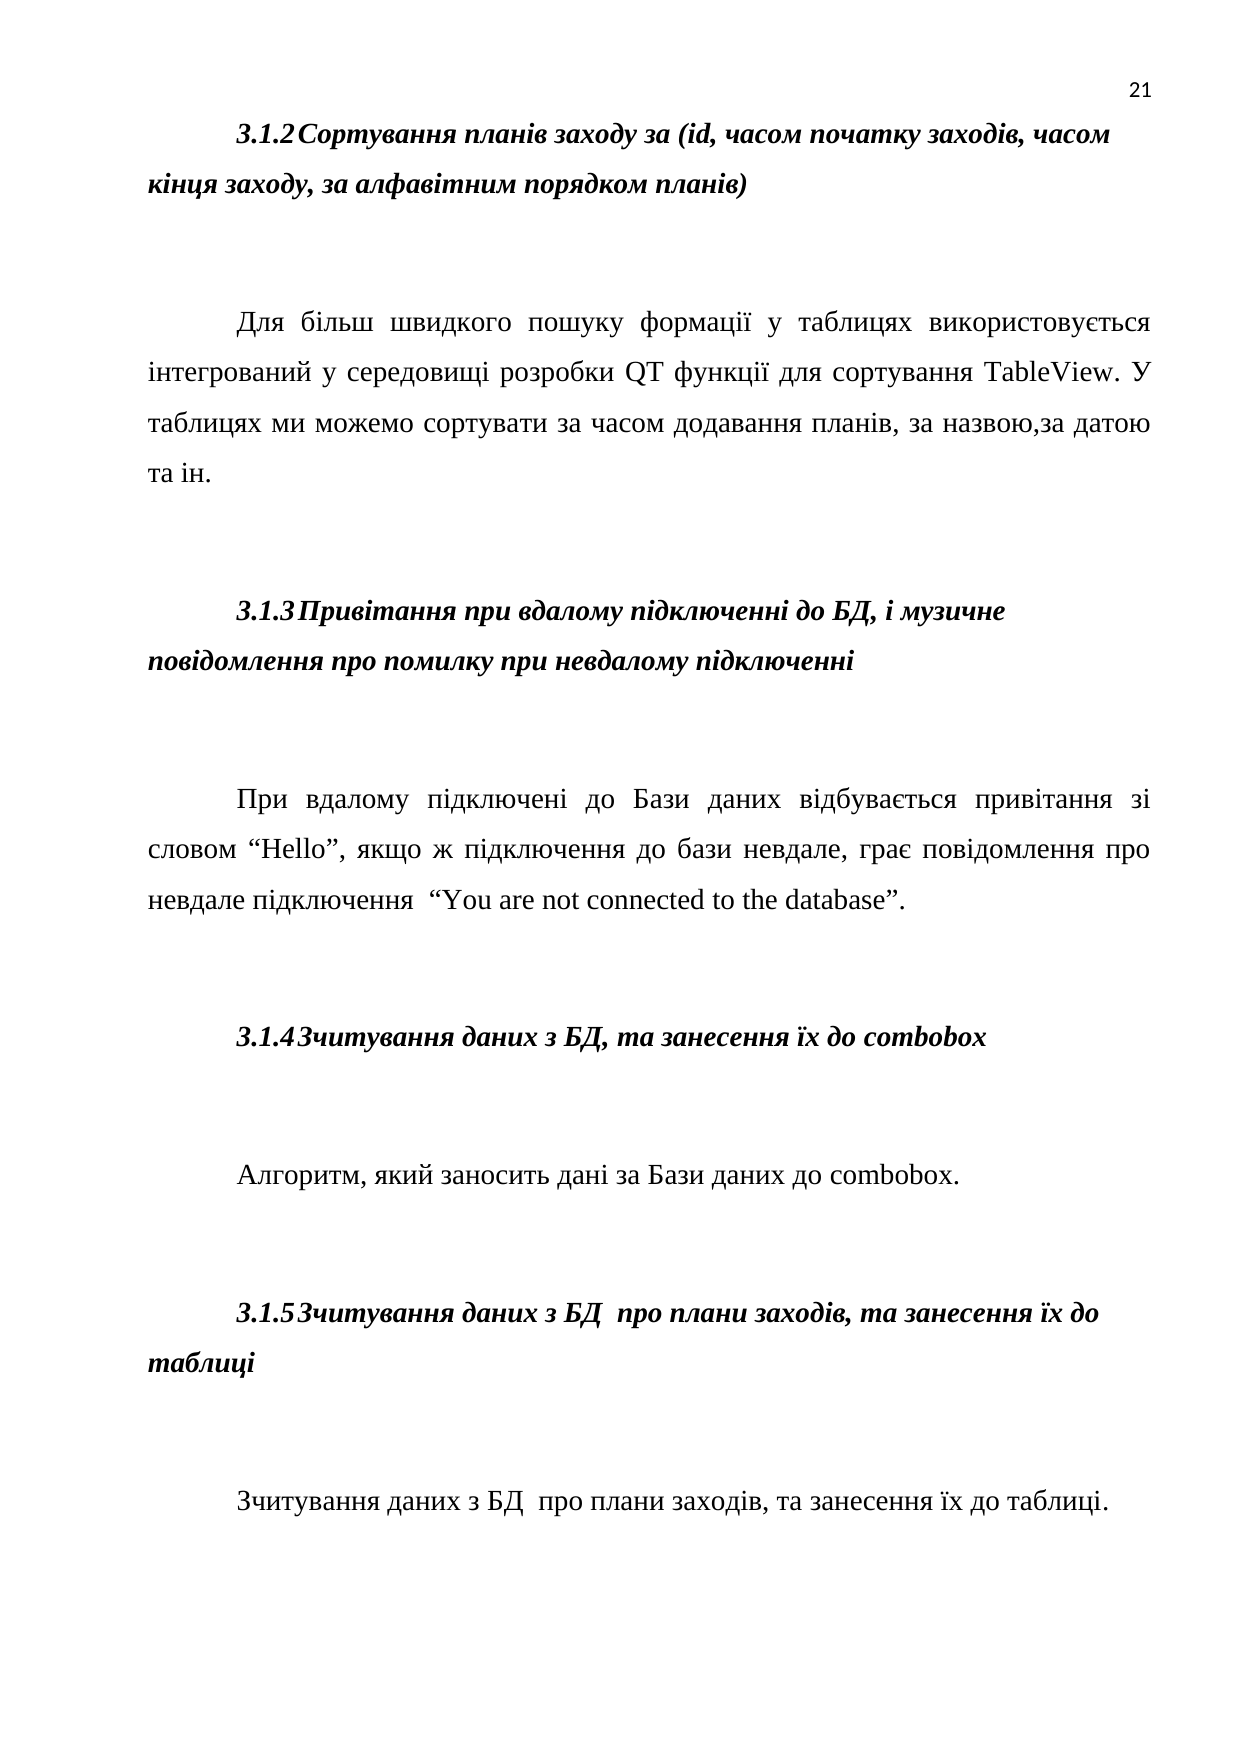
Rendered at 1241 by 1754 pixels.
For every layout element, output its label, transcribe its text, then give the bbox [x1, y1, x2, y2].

text Для більш швидкого пошуку формації у таблицях використовується інтегрований у середовищі розробки QT функції для сортування TableView. У таблицях ми можемо сортувати за часом додавання планів, за назвою,за датою та ін. [148, 304, 1152, 489]
text Алгоритм, який заносить дані за Бази даних до combobox. [148, 1157, 1152, 1191]
text Привітання при вдалому підключенні до БД, і музичне повідомлення про помилку при невдалому підключенні [148, 593, 1152, 677]
text Сортування планів заходу за (id, часом початку заходів, часом кінця заходу, за алфавітним порядком планів) [148, 116, 1152, 200]
text При вдалому підключені до Бази даних відбувається привітання зі словом “Hello”, якщо ж підключення до бази невдале, грає повідомлення про невдале підключення “You are not connected to the database”. [148, 781, 1152, 915]
text Зчитування даних з БД про плани заходів, та занесення їх до таблиці [148, 1295, 1152, 1379]
text Зчитування даних з БД, та занесення їх до combobox [148, 1019, 1152, 1053]
text Зчитування даних з БД про плани заходів, та занесення їх до таблиці. [148, 1483, 1152, 1517]
